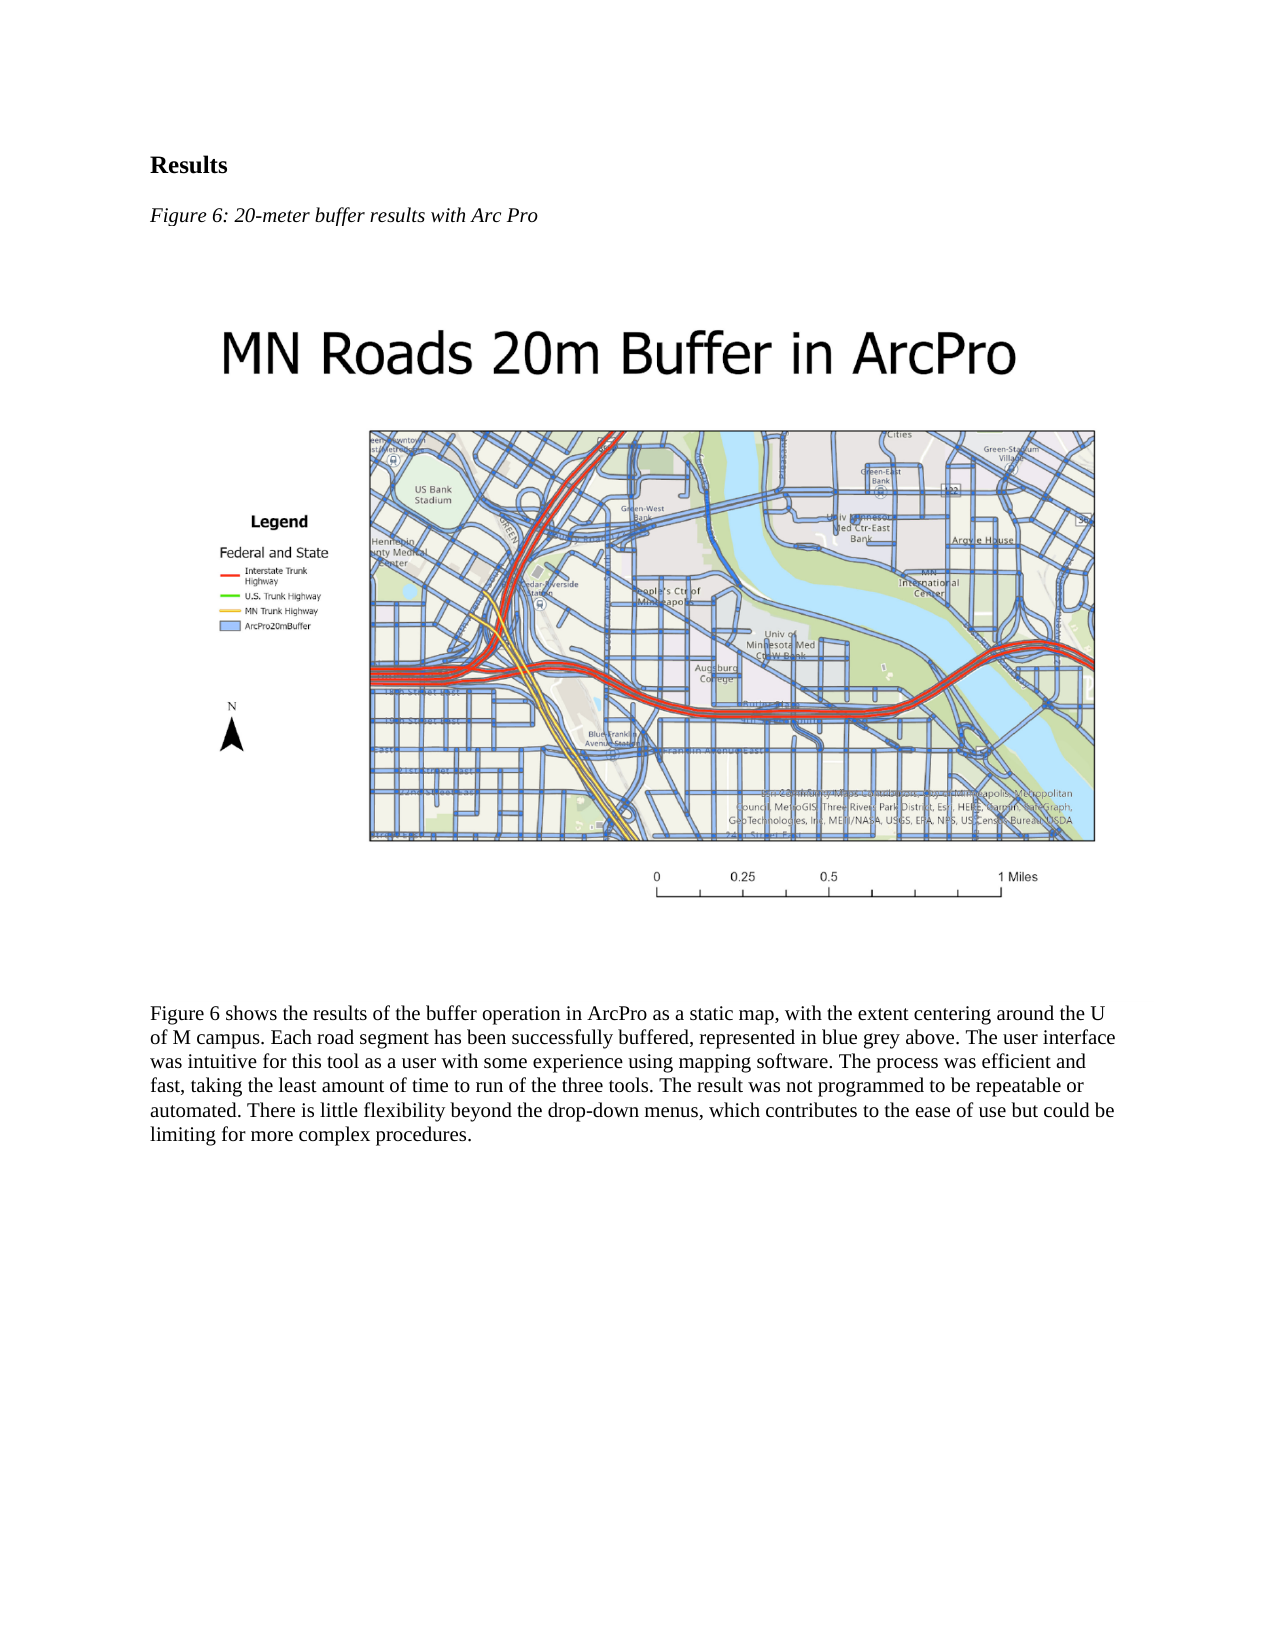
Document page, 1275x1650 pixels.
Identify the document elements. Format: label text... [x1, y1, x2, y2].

text Figure 6 shows the results of the buffer operation in ArcPro as a static map, with the extent centering around the U of M campus. Each road segment has been successfully buffered, represented in blue grey above. The user interface was intuitive for this tool as a user with some experience using mapping software. The process was efficient and fast, taking the least amount of time to run of the three tools. The result was not programmed to be repeatable or automated. There is little flexibility beyond the drop-down menus, which contributes to the ease of use but could be limiting for more complex procedures. [150, 1002, 1125, 1146]
text Figure 6: 20-meter buffer results with Arc Pro [150, 203, 1125, 226]
picture [150, 226, 1155, 1002]
text Results [150, 150, 1125, 179]
